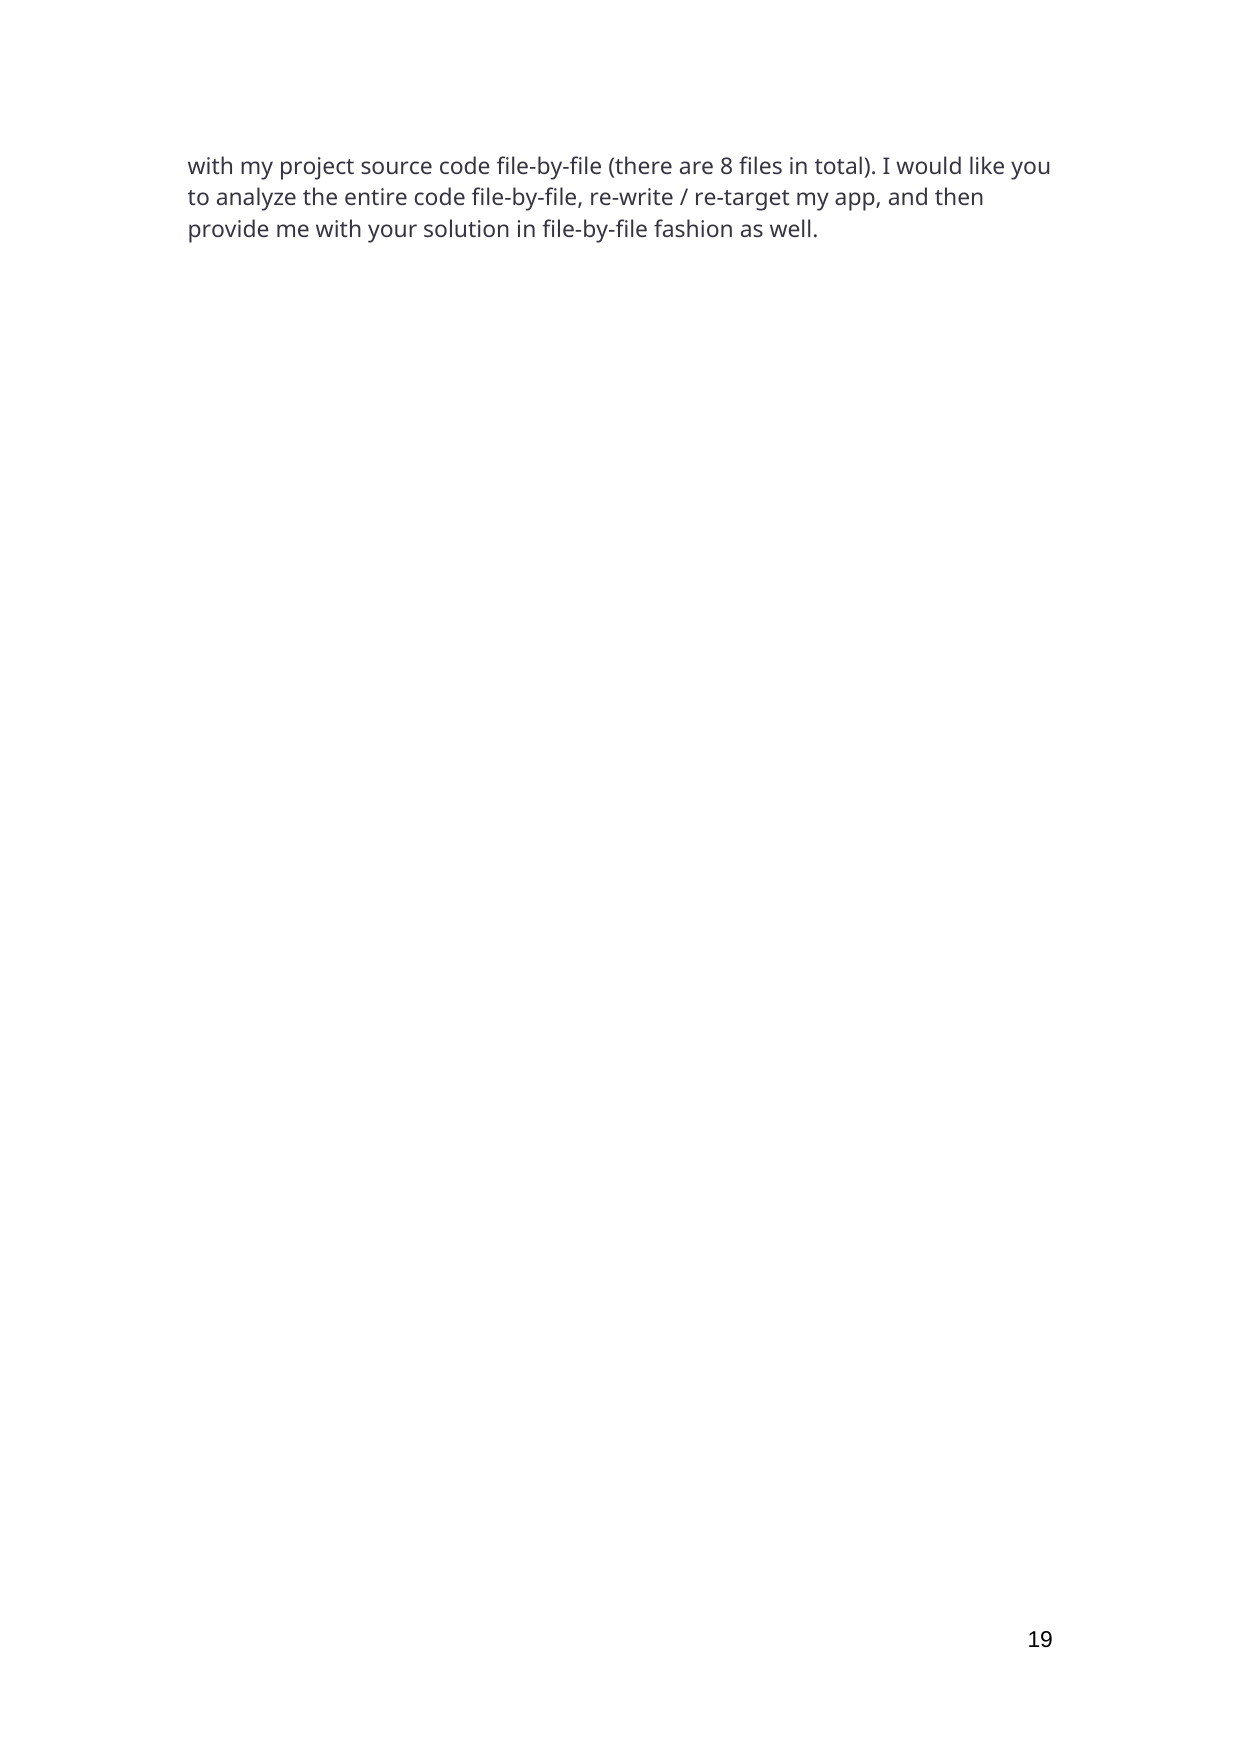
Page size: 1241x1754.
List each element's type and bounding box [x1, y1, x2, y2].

text [187, 150, 1053, 244]
